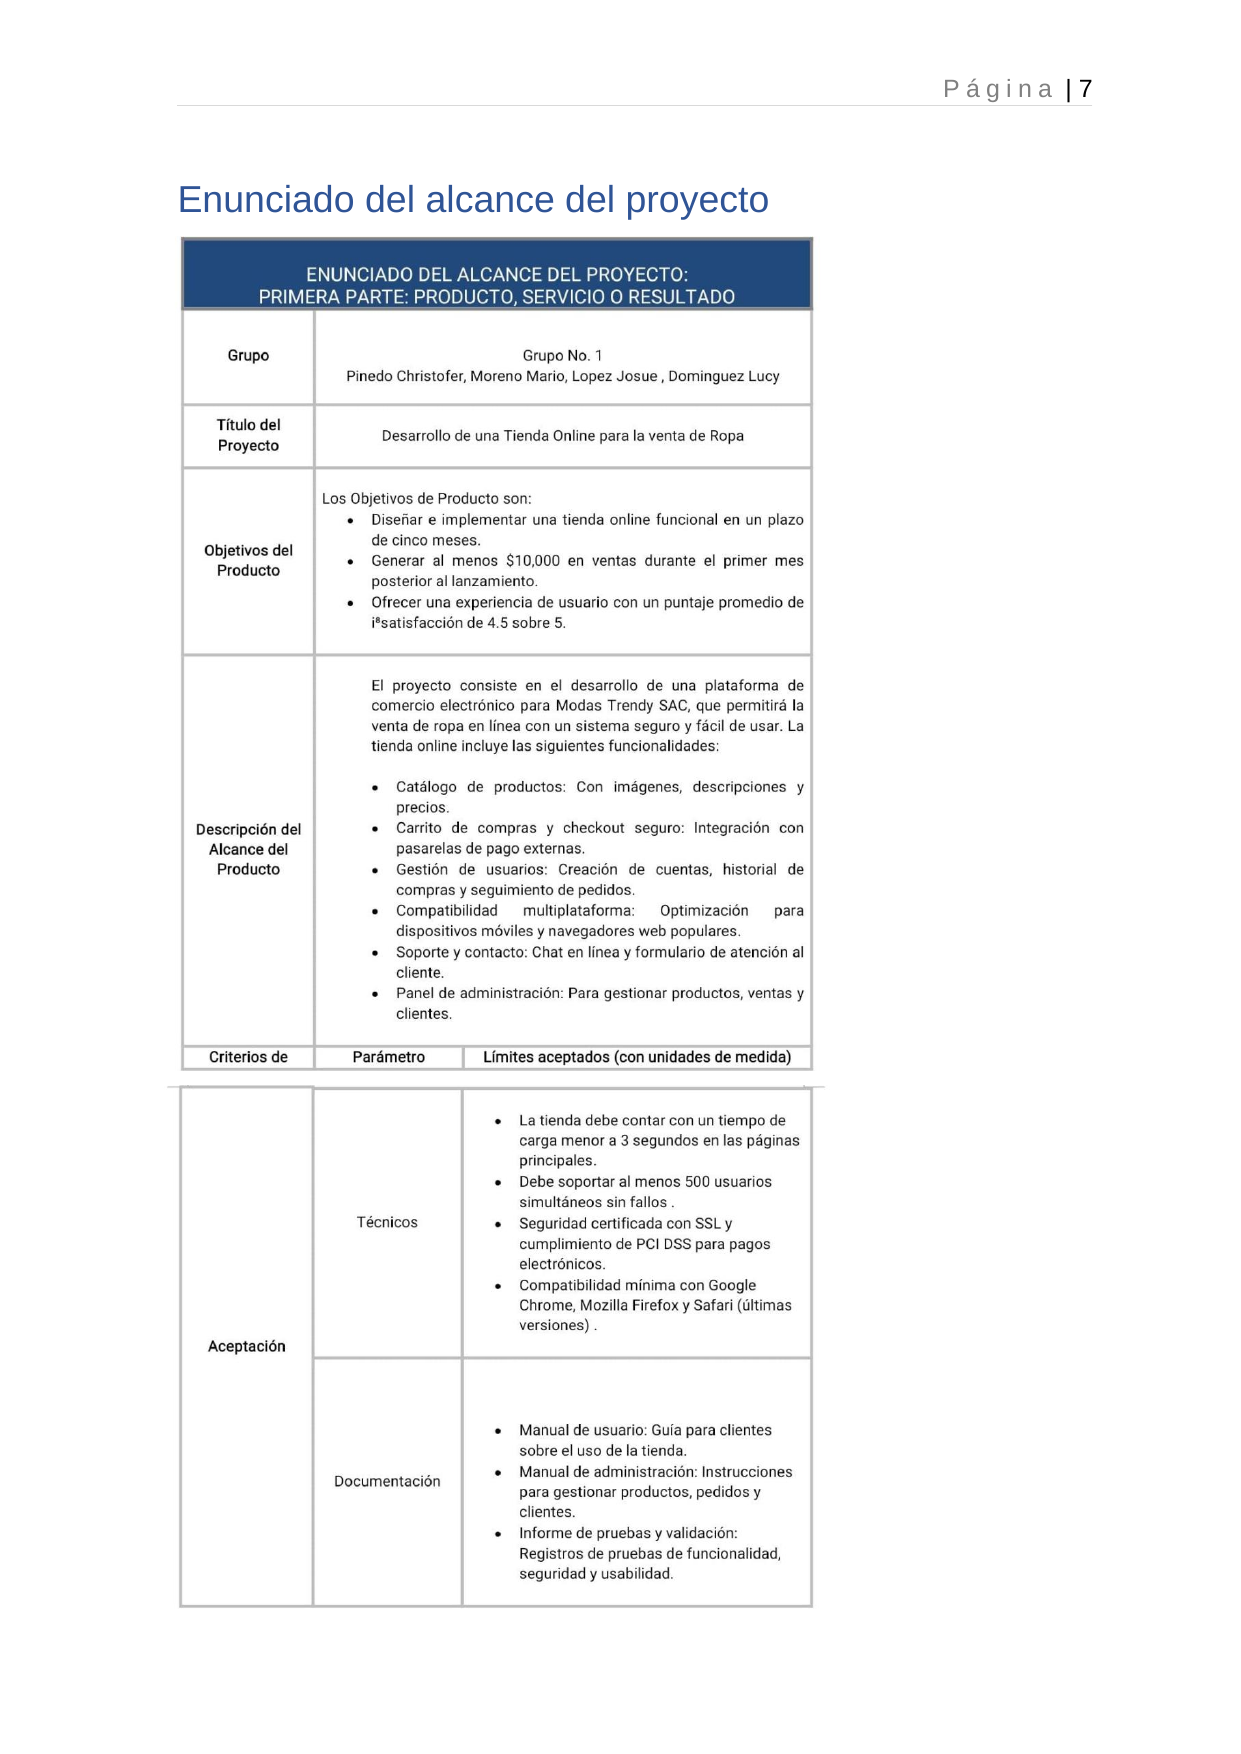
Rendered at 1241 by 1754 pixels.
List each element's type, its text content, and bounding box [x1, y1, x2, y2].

picture [162, 1085, 836, 1612]
subtitle Enunciado del alcance del proyecto [177, 177, 1092, 220]
picture [164, 236, 836, 1073]
